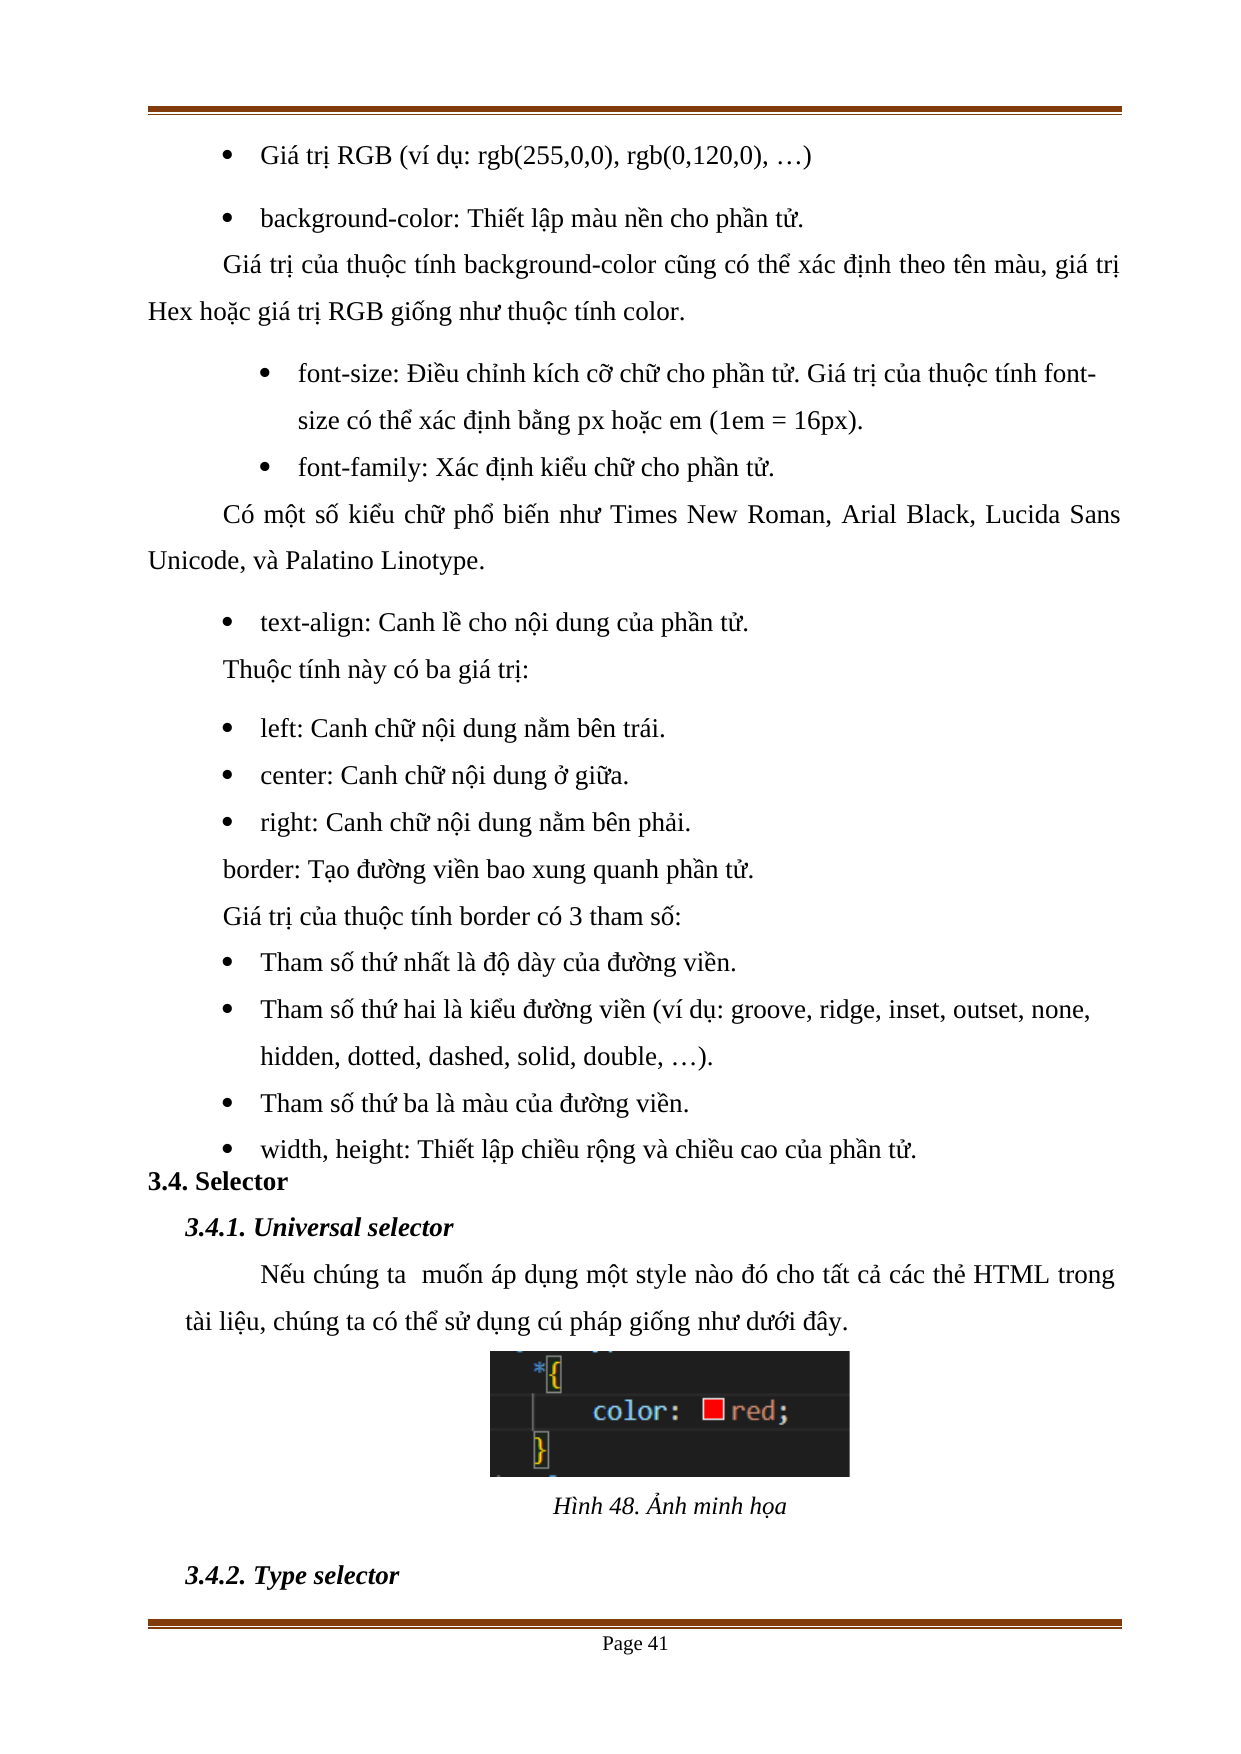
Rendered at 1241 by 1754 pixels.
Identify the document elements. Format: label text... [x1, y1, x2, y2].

list left: Canh chữ nội dung nằm bên trái. [223, 713, 1122, 744]
text Nếu chúng ta muốn áp dụng một style nào đó cho tất cả các thẻ HTML trong tài liệu, chúng ta có thể sử dụng cú pháp giống như dưới đây. [185, 1258, 1117, 1336]
list Tham số thứ hai là kiểu đường viền (ví dụ: groove, ridge, inset, outset, none, hidden, dotted, dashed, solid, double, …). [223, 993, 1122, 1071]
list Giá trị RGB (ví dụ: rgb(255,0,0), rgb(0,120,0), …) [223, 139, 1122, 171]
list right: Canh chữ nội dung nằm bên phải. [223, 806, 1122, 838]
text Giá trị của thuộc tính background-color cũng có thể xác định theo tên màu, giá trị Hex hoặc giá trị RGB giống như thuộc tính color. [148, 248, 1122, 326]
text border: Tạo đường viền bao xung quanh phần tử. [185, 853, 1122, 884]
list font-size: Điều chỉnh kích cỡ chữ cho phần tử. Giá trị của thuộc tính font-size có thể xác định bằng px hoặc em (1em = 16px). [260, 357, 1122, 435]
list width, height: Thiết lập chiều rộng và chiều cao của phần tử. [223, 1134, 1122, 1165]
text Giá trị của thuộc tính border có 3 tham số: [185, 900, 1122, 931]
picture [490, 1351, 850, 1477]
list background-color: Thiết lập màu nền cho phần tử. [223, 202, 1122, 233]
text 3.4.1. Universal selector [185, 1212, 1122, 1243]
list center: Canh chữ nội dung ở giữa. [223, 759, 1122, 791]
text Có một số kiểu chữ phổ biến như Times New Roman, Arial Black, Lucida Sans Unicode, và Palatino Linotype. [148, 498, 1122, 576]
text 3.4. Selector [148, 1165, 1122, 1196]
list Tham số thứ ba là màu của đường viền. [223, 1087, 1122, 1118]
list font-family: Xác định kiểu chữ cho phần tử. [260, 451, 1122, 482]
text Thuộc tính này có ba giá trị: [148, 653, 1122, 684]
list Tham số thứ nhất là độ dày của đường viền. [223, 947, 1122, 978]
text 3.4.2. Type selector [148, 1559, 1122, 1590]
list text-align: Canh lề cho nội dung của phần tử. [223, 607, 1122, 638]
text Hình 48. Ảnh minh họa [185, 1491, 1117, 1520]
